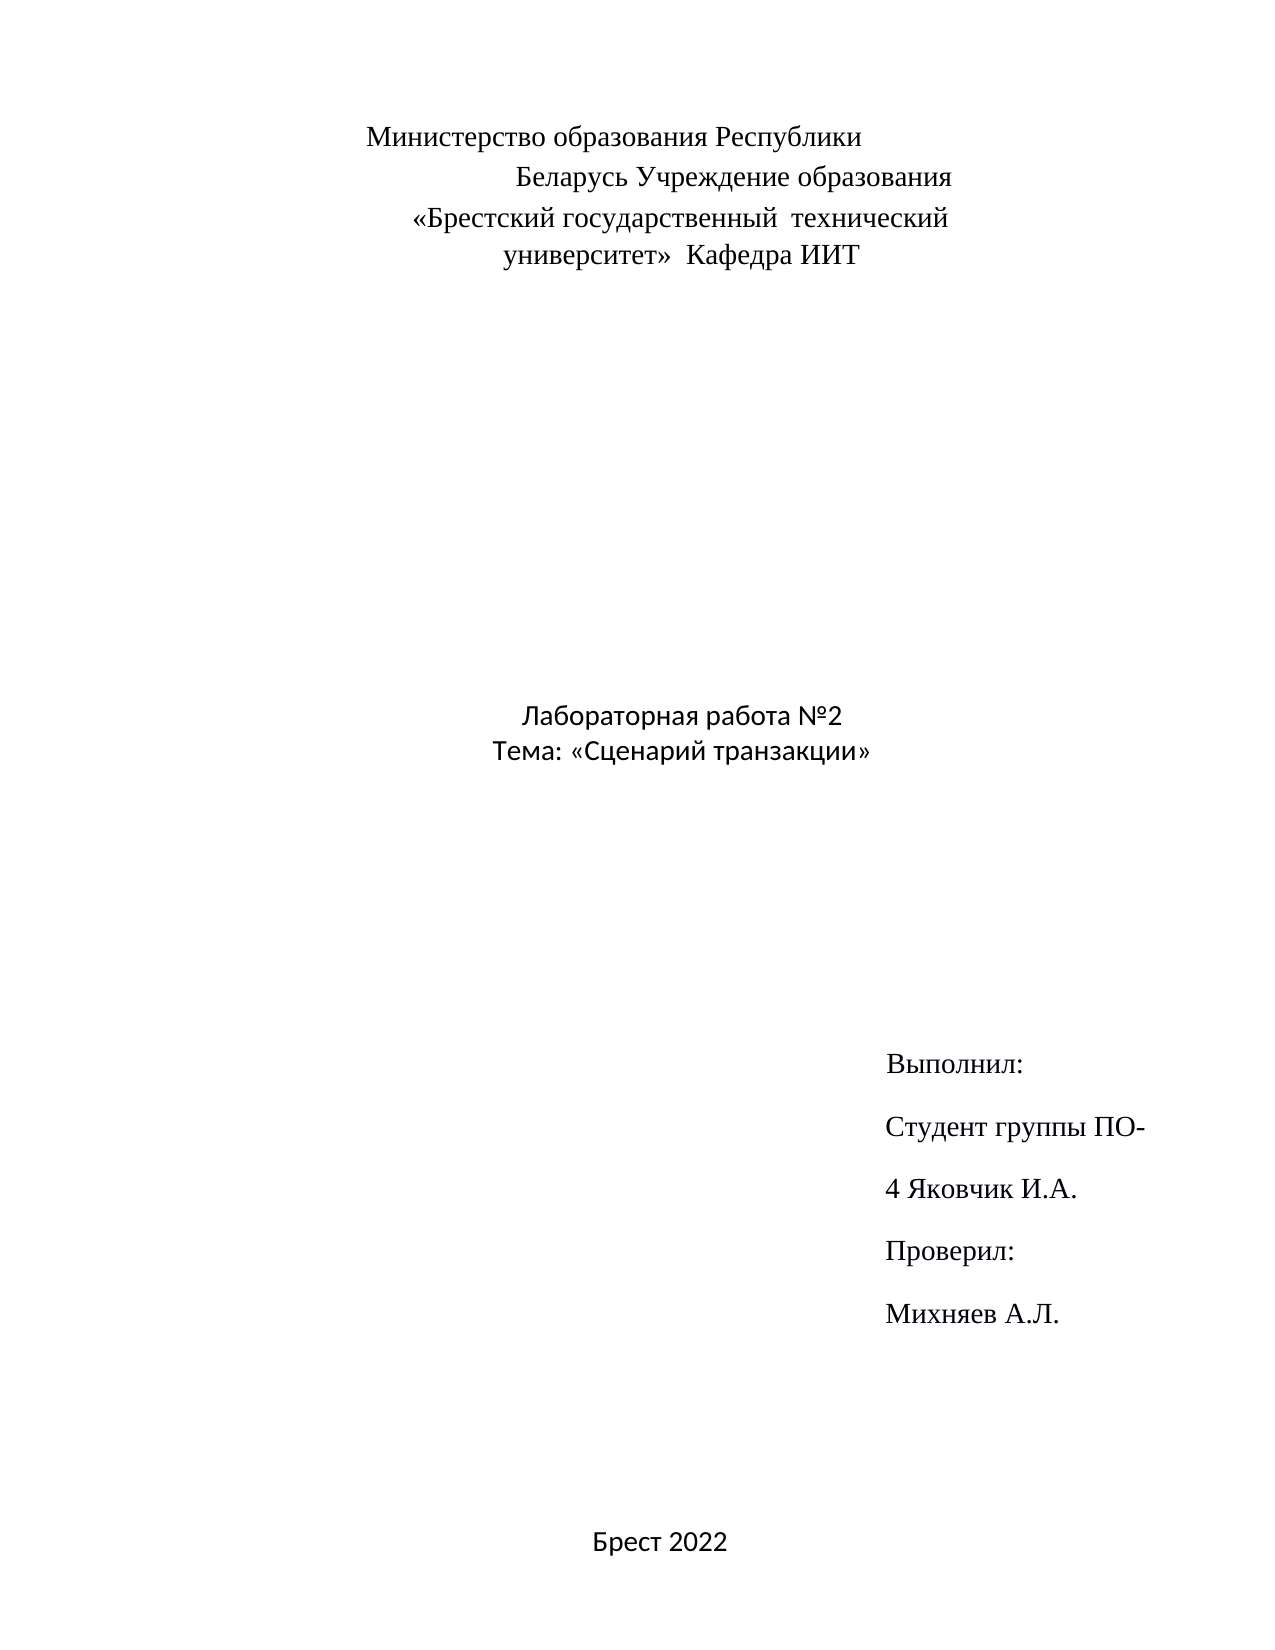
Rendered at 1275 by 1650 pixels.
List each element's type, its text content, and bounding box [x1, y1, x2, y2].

text Лабораторная работа №2 Тема: «Сценарий транзакции» [492, 697, 872, 768]
text Проверил: Михняев А.Л. [885, 1233, 1084, 1330]
text Выполнил: [886, 1046, 1198, 1079]
text Брест 2022 [590, 1523, 729, 1559]
text Министерство образования Республики Беларусь Учреждение образования [366, 119, 980, 193]
text «Брестский государственный технический университет» Кафедра ИИТ [412, 200, 949, 271]
text Студент группы ПО-4 Яковчик И.А. [885, 1109, 1159, 1205]
